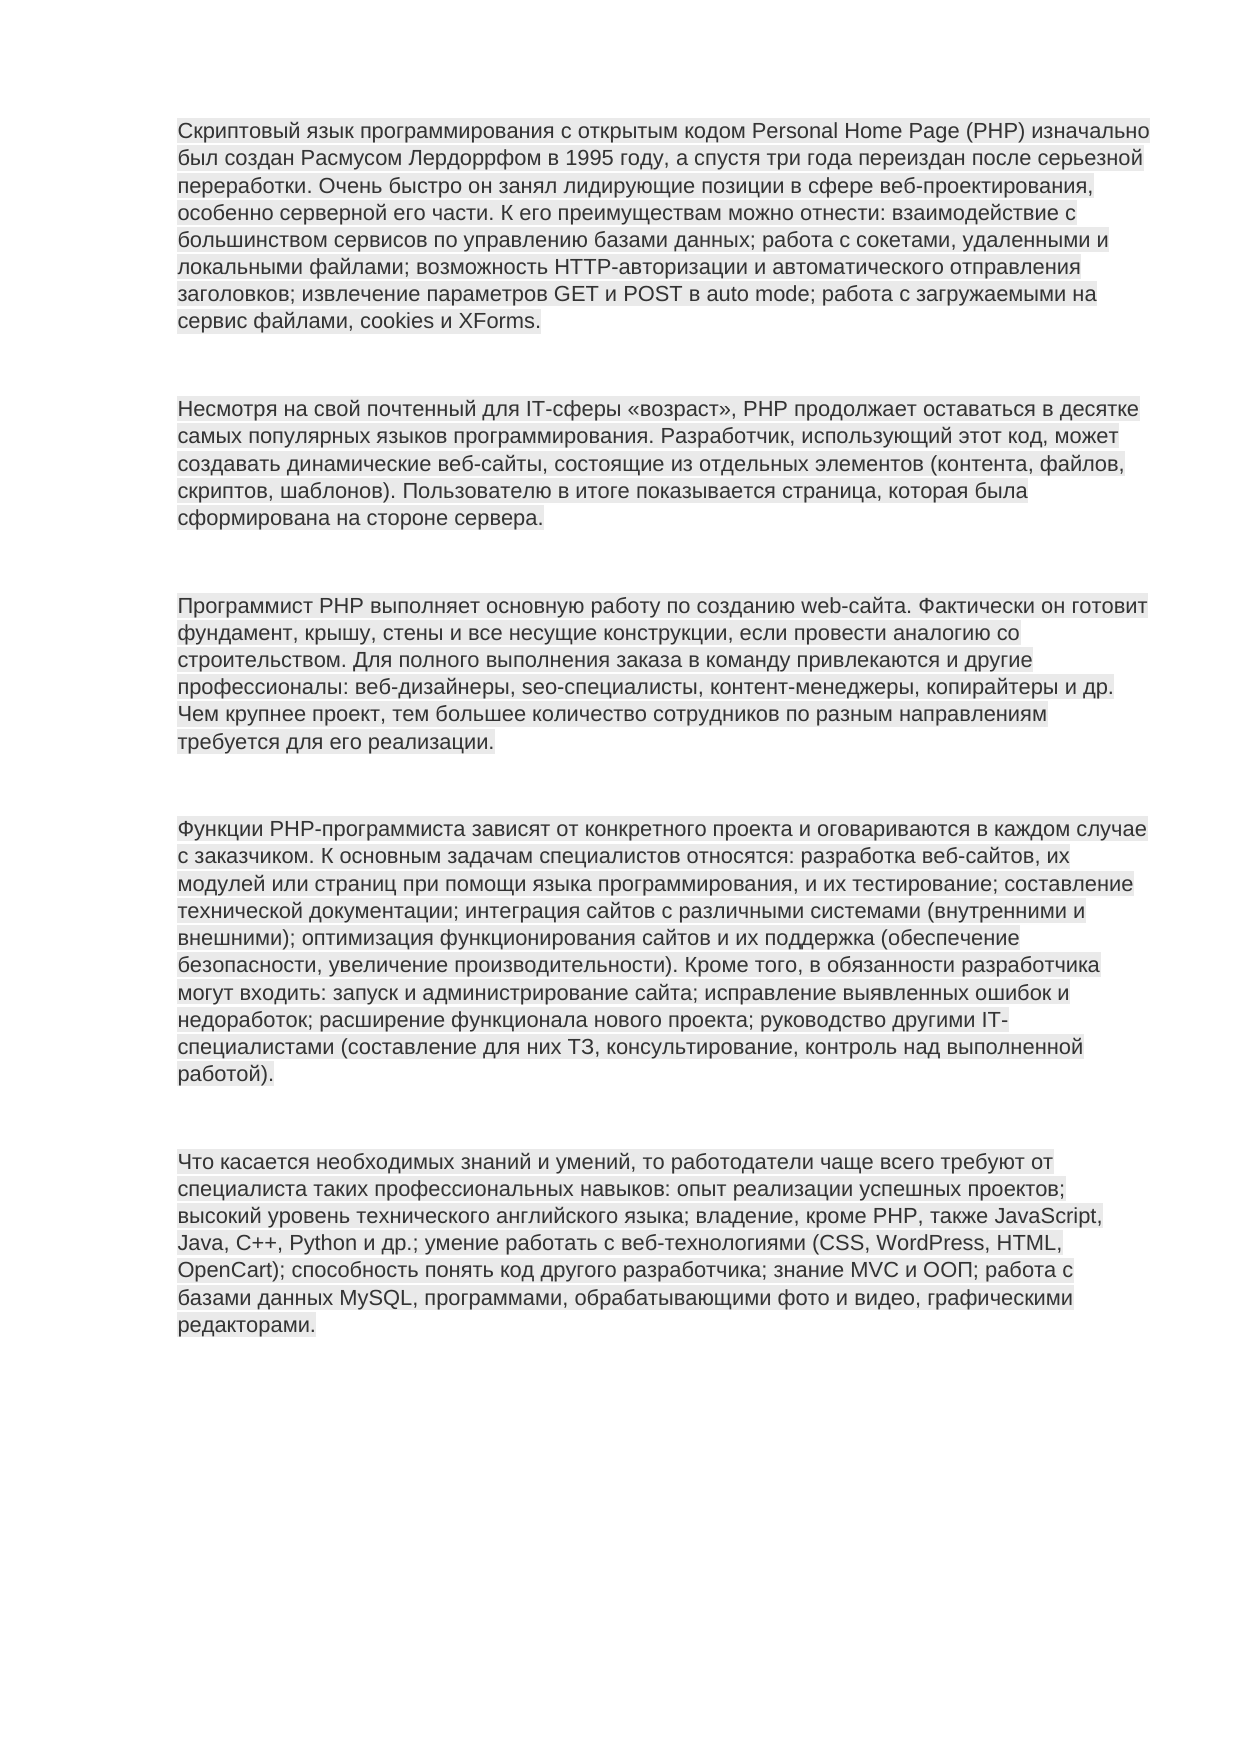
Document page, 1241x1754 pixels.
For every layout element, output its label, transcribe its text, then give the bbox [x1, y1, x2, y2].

text Что касается необходимых знаний и умений, то работодатели чаще всего требуют от специалиста таких профессиональных навыков: опыт реализации успешных проектов; высокий уровень технического английского языка; владение, кроме PHP, также JavaScript, Java, C++, Python и др.; умение работать с веб-технологиями (CSS, WordPress, HTML, OpenCart); способность понять код другого разработчика; знание MVC и ООП; работа с базами данных MySQL, программами, обрабатывающими фото и видео, графическими редакторами. [177, 1149, 1152, 1367]
text Несмотря на свой почтенный для IT-сферы «возраст», PHP продолжает оставаться в десятке самых популярных языков программирования. Разработчик, использующий этот код, может создавать динамические веб-сайты, состоящие из отдельных элементов (контента, файлов, скриптов, шаблонов). Пользователю в итоге показывается страница, которая была сформирована на стороне сервера. [177, 396, 1152, 530]
text Функции PHP-программиста зависят от конкретного проекта и оговариваются в каждом случае с заказчиком. К основным задачам специалистов относятся: разработка веб-сайтов, их модулей или страниц при помощи языка программирования, и их тестирование; составление технической документации; интеграция сайтов с различными системами (внутренними и внешними); оптимизация функционирования сайтов и их поддержка (обеспечение безопасности, увеличение производительности). Кроме того, в обязанности разработчика могут входить: запуск и администрирование сайта; исправление выявленных ошибок и недоработок; расширение функционала нового проекта; руководство другими IT-специалистами (составление для них ТЗ, консультирование, контроль над выполненной работой). [177, 816, 1152, 1086]
text Скриптовый язык программирования с открытым кодом Personal Home Page (PHP) изначально был создан Расмусом Лердоррфом в 1995 году, а спустя три года переиздан после серьезной переработки. Очень быстро он занял лидирующие позиции в сфере веб-проектирования, особенно серверной его части. К его преимуществам можно отнести: взаимодействие с большинством сервисов по управлению базами данных; работа с сокетами, удаленными и локальными файлами; возможность HTTP-авторизации и автоматического отправления заголовков; извлечение параметров GET и POST в auto mode; работа с загружаемыми на сервис файлами, cookies и XForms. [177, 118, 1152, 334]
text Программист PHP выполняет основную работу по созданию web-сайта. Фактически он готовит фундамент, крышу, стены и все несущие конструкции, если провести аналогию со строительством. Для полного выполнения заказа в команду привлекаются и другие профессионалы: веб-дизайнеры, seo-специалисты, контент-менеджеры, копирайтеры и др. Чем крупнее проект, тем большее количество сотрудников по разным направлениям требуется для его реализации. [177, 593, 1152, 754]
